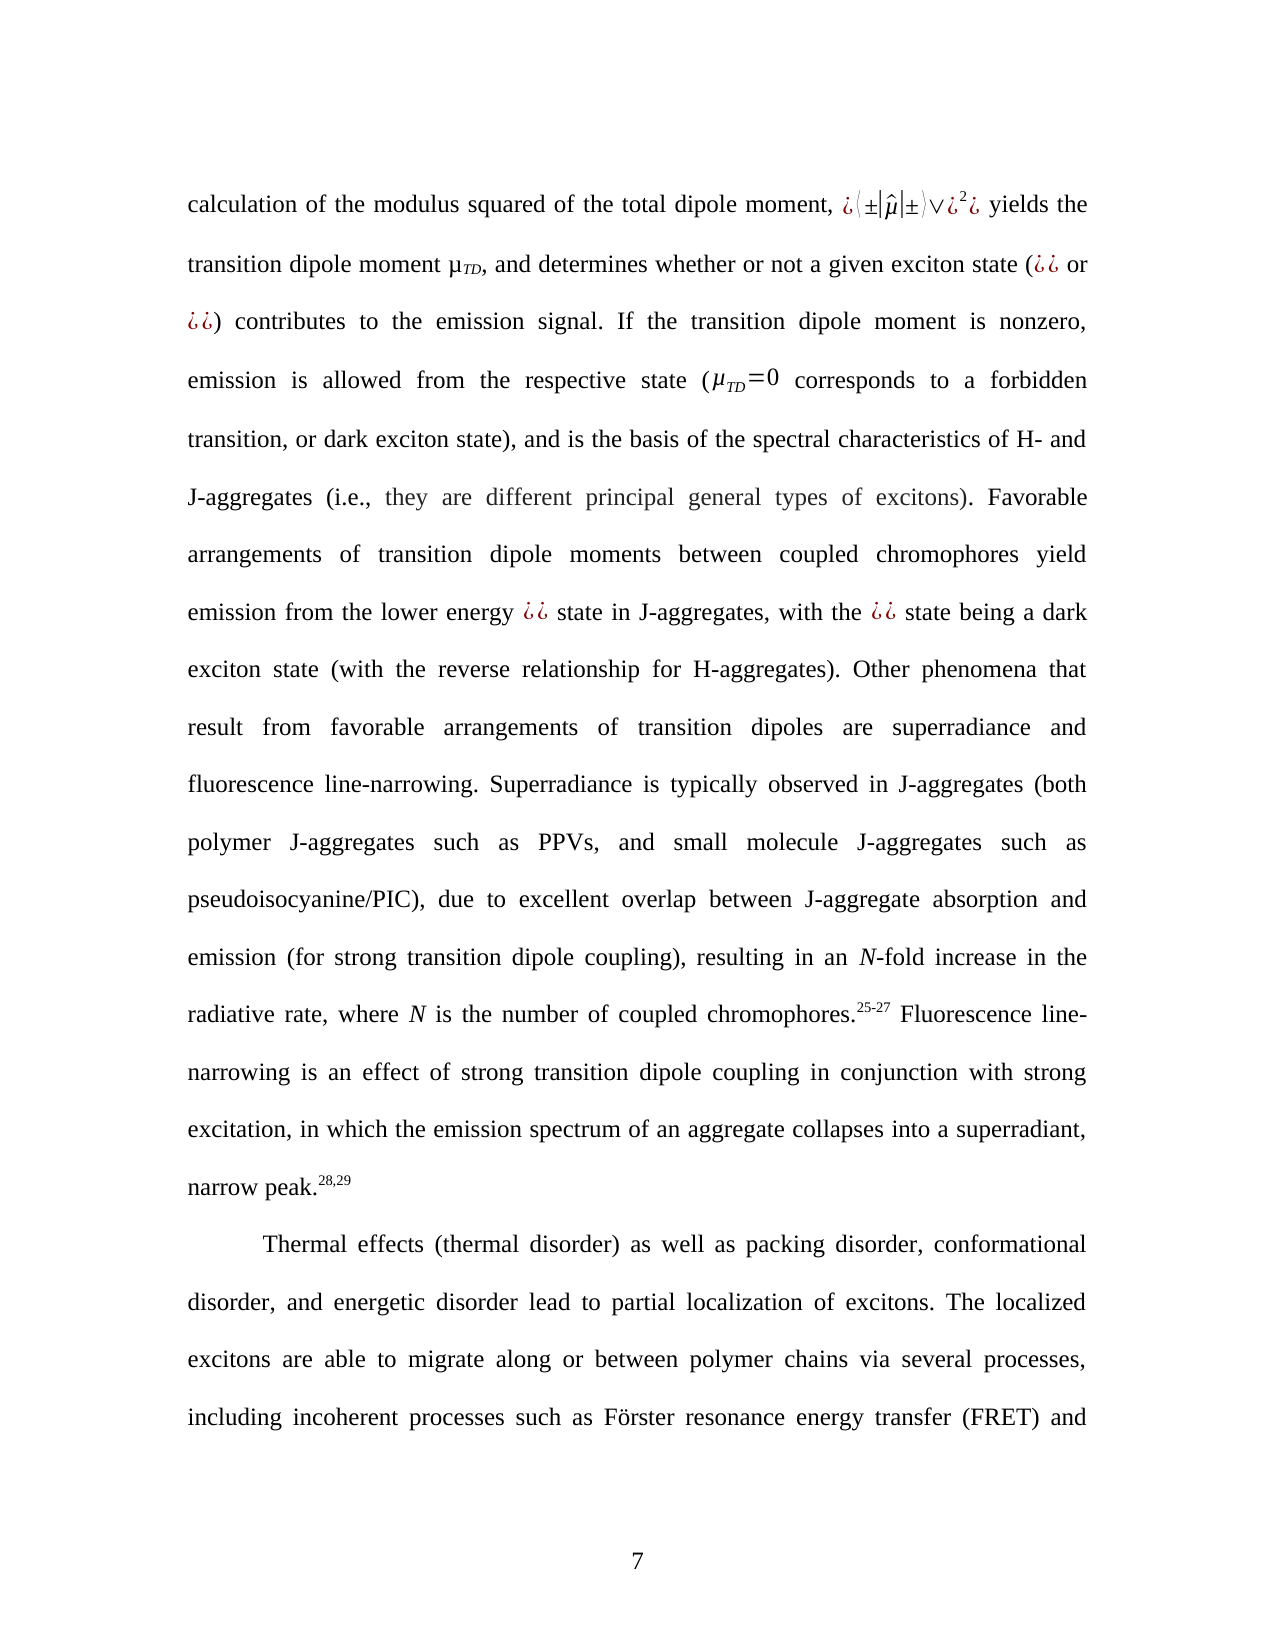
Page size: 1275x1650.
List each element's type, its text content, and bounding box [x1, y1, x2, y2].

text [187, 1229, 1087, 1430]
text calculation of the modulus squared of the total dipole moment, yields the transition dipole moment µTD, and determines whether or not a given exciton state ( or ) contributes to the emission signal. If the transition dipole moment is nonzero, emission is allowed from the respective state ( corresponds to a forbidden transition, or dark exciton state), and is the basis of the spectral characteristics of H- and J-aggregates (i.e., they are different principal general types of excitons). Favorable arrangements of transition dipole moments between coupled chromophores yield emission from the lower energy state in J-aggregates, with the state being a dark exciton state (with the reverse relationship for H-aggregates). Other phenomena that result from favorable arrangements of transition dipoles are superradiance and fluorescence line-narrowing. Superradiance is typically observed in J-aggregates (both polymer J-aggregates such as PPVs, and small molecule J-aggregates such as pseudoisocyanine/PIC), due to excellent overlap between J-aggregate absorption and emission (for strong transition dipole coupling), resulting in an N-fold increase in the radiative rate, where N is the number of coupled chromophores.25-27 Fluorescence line-narrowing is an effect of strong transition dipole coupling in conjunction with strong excitation, in which the emission spectrum of an aggregate collapses into a superradiant, narrow peak.28,29 [187, 187, 1087, 1200]
